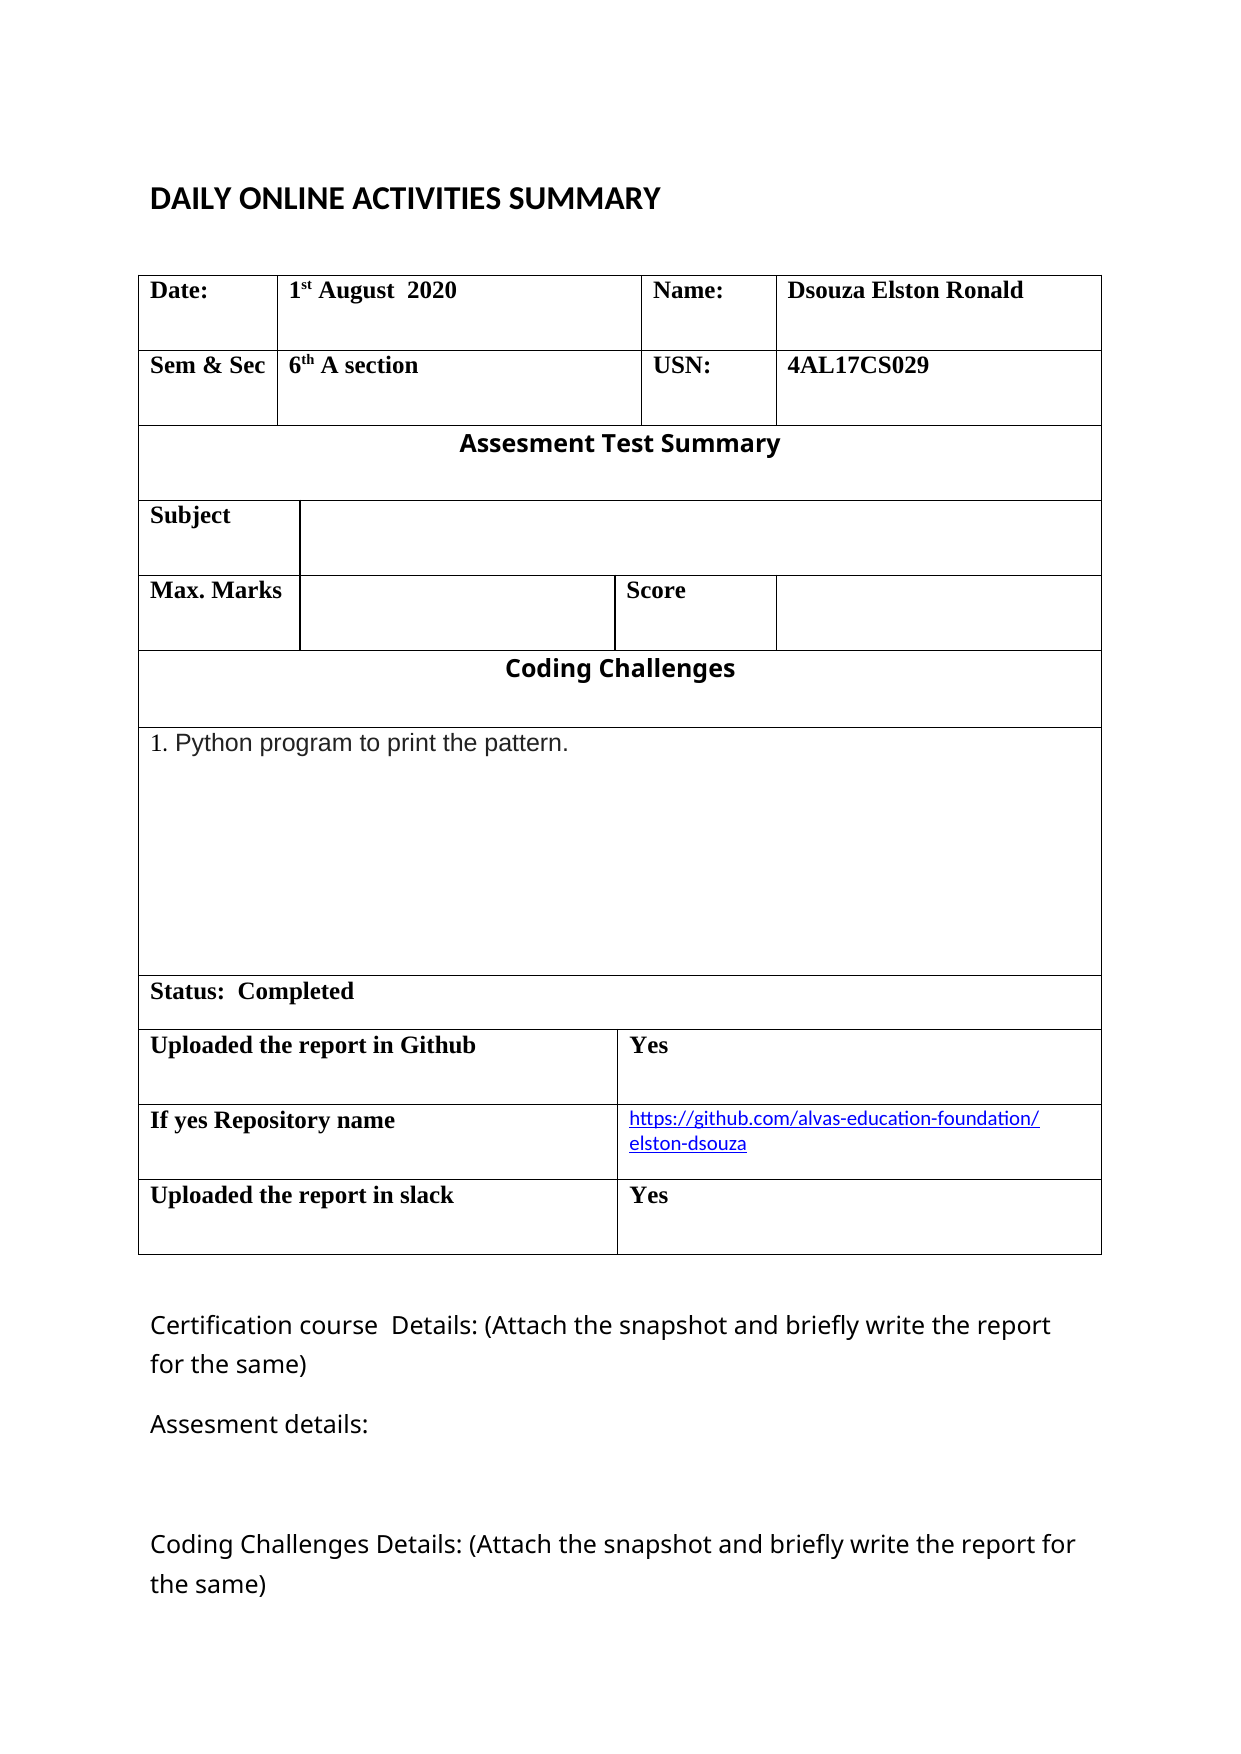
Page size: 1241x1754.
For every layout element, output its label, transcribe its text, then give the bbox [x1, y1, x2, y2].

table_header 1st August 2020 [278, 276, 641, 349]
table_cell Assesment Test Summary [139, 426, 1101, 499]
table_cell 4AL17CS029 [777, 351, 1101, 424]
table_cell Uploaded the report in slack [139, 1180, 617, 1254]
text Certification course Details: (Attach the snapshot and briefly write the report for the same) [150, 1308, 1090, 1381]
text Assesment details: [150, 1407, 1090, 1441]
table_cell Status: Completed [139, 976, 1101, 1029]
table_cell https://github.com/alvas-education-foundation/elston-dsouza [618, 1105, 1101, 1179]
table_cell USN: [642, 351, 776, 424]
table_cell 1. Python program to print the pattern. [139, 728, 1101, 975]
table_cell If yes Repository name [139, 1105, 617, 1179]
table_header Date: [139, 276, 277, 349]
table_cell Coding Challenges [139, 651, 1101, 727]
text Coding Challenges Details: (Attach the snapshot and briefly write the report for the same) [150, 1527, 1090, 1600]
table_cell Sem & Sec [139, 351, 277, 424]
table_cell Score [616, 576, 776, 649]
table_header Dsouza Elston Ronald [777, 276, 1101, 349]
table_cell Uploaded the report in Github [139, 1030, 617, 1104]
table_cell [301, 501, 1101, 574]
table_cell Max. Marks [139, 576, 299, 649]
subtitle DAILY ONLINE ACTIVITIES SUMMARY [150, 177, 1090, 218]
table_cell [777, 576, 1101, 649]
table_cell Yes [618, 1180, 1101, 1254]
table_cell [301, 576, 614, 649]
table_cell Subject [139, 501, 299, 574]
table_cell Yes [618, 1030, 1101, 1104]
table_cell 6th A section [278, 351, 641, 424]
table_header Name: [642, 276, 776, 349]
